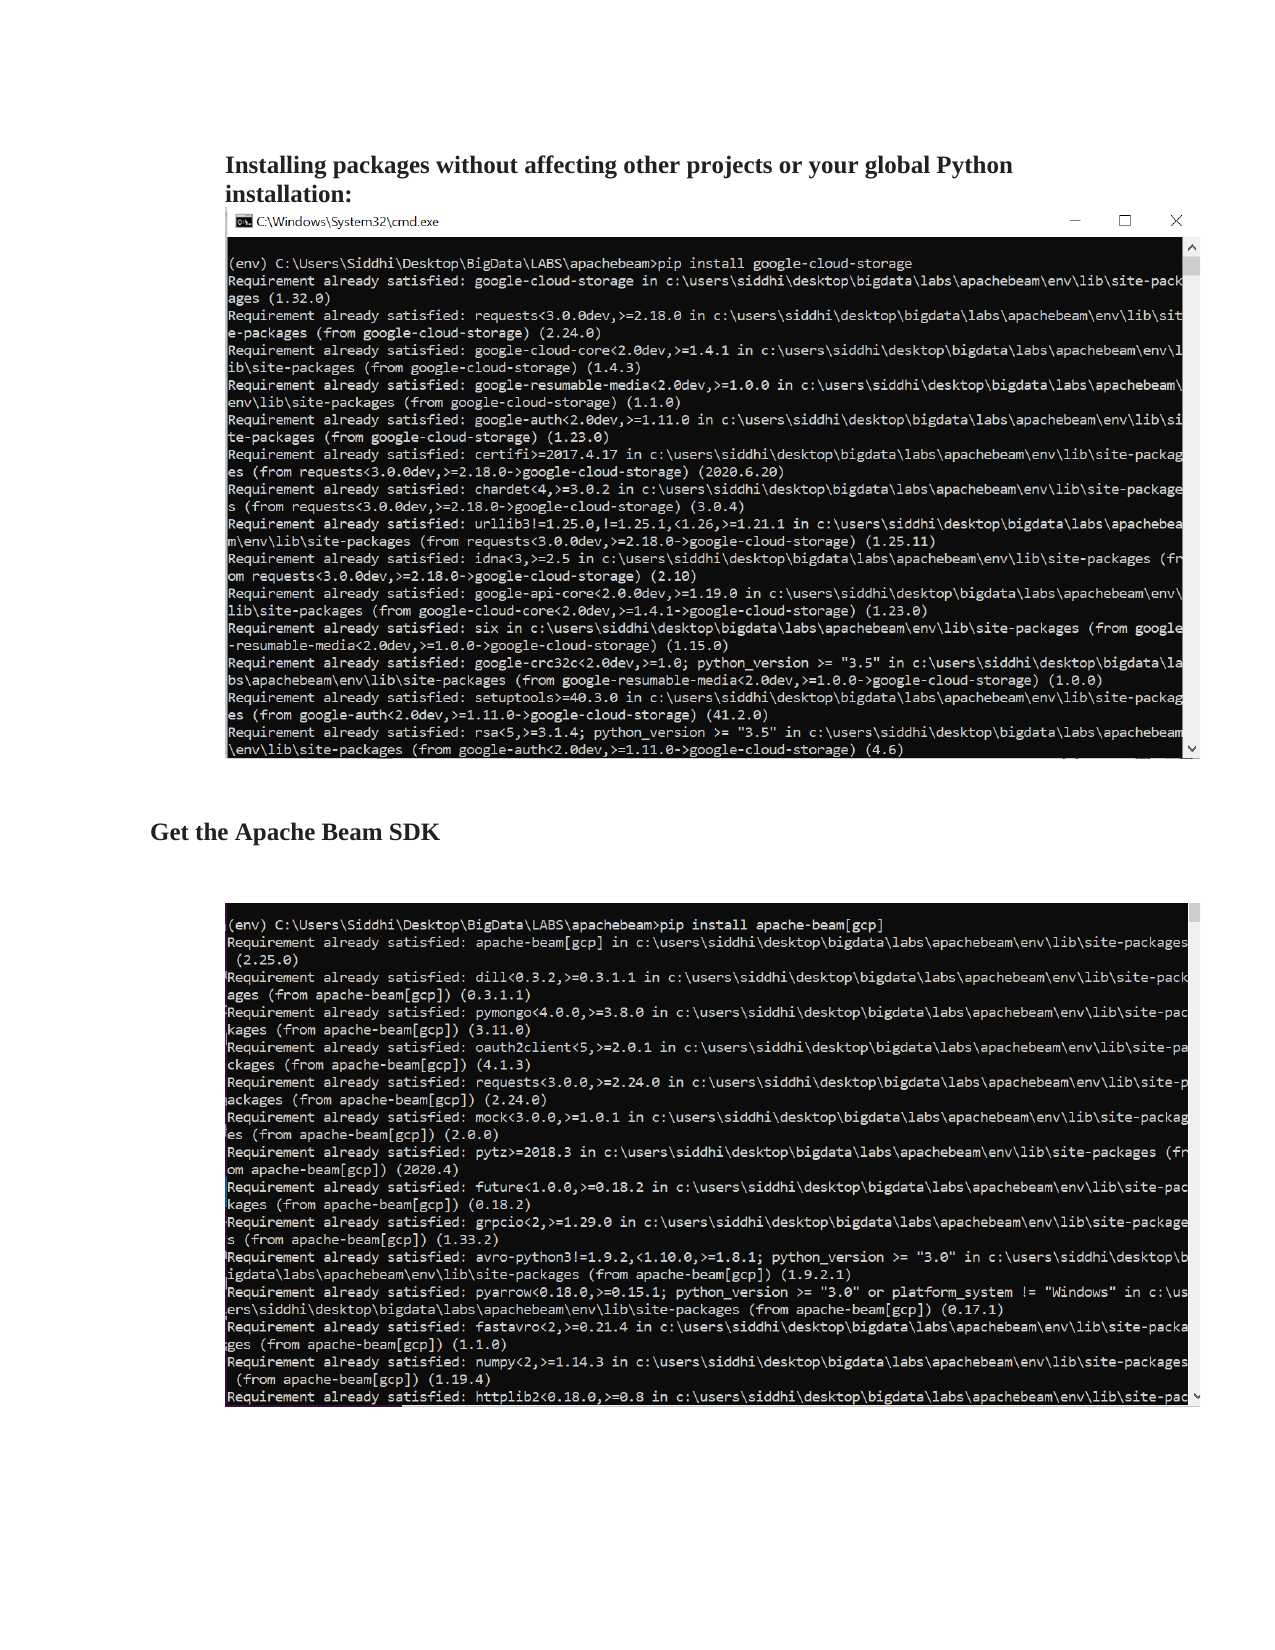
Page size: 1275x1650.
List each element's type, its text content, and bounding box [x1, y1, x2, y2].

list Installing packages without affecting other projects or your global Python installation: [353, 150, 1125, 207]
picture [225, 903, 1200, 1407]
picture [225, 207, 1200, 759]
text Get the Apache Beam SDK [150, 817, 1187, 846]
